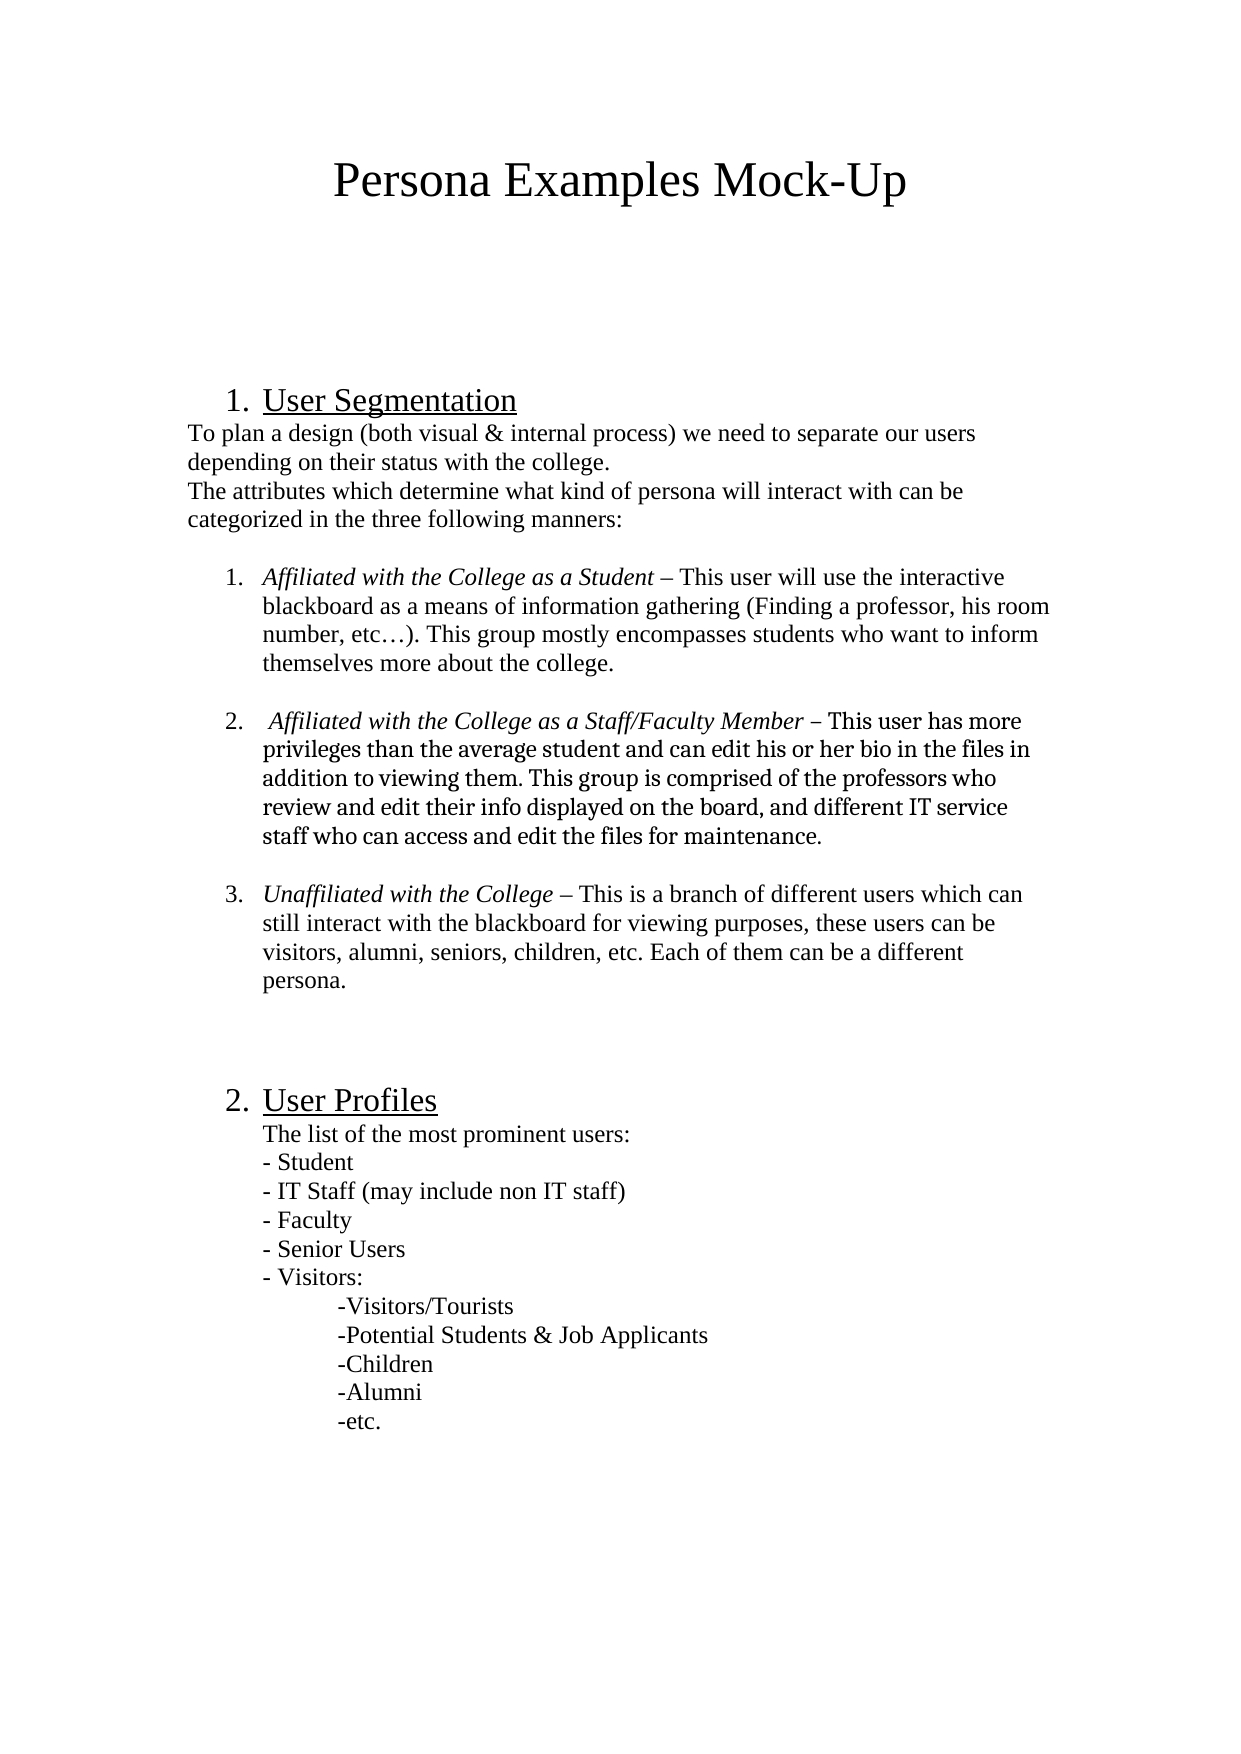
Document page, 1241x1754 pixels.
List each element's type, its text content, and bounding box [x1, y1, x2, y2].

text The attributes which determine what kind of persona will interact with can be categorized in the three following manners: [187, 476, 1053, 533]
list Affiliated with the College as a Staff/Faculty Member – This user has more privileges than the average student and can edit his or her bio in the files in addition to viewing them. This group is comprised of the professors who review and edit their info displayed on the board, and different IT service staff who can access and edit the files for maintenance. [225, 706, 1053, 850]
list -etc. [262, 1406, 1053, 1435]
list - Student [262, 1147, 1053, 1176]
list -Potential Students & Job Applicants [262, 1320, 1053, 1349]
text To plan a design (both visual & internal process) we need to separate our users depending on their status with the college. [187, 418, 1053, 476]
list -Children [262, 1349, 1053, 1377]
list User Profiles [225, 1080, 1053, 1119]
list -Visitors/Tourists [262, 1291, 1053, 1320]
list - IT Staff (may include non IT staff) [262, 1176, 1053, 1205]
list -Alumni [262, 1377, 1053, 1406]
list - Visitors: [262, 1262, 1053, 1291]
list User Segmentation [225, 380, 1053, 418]
text Persona Examples Mock-Up [187, 150, 1053, 207]
list - Faculty [262, 1205, 1053, 1234]
list The list of the most prominent users: [262, 1119, 1053, 1147]
list - Senior Users [262, 1234, 1053, 1262]
list Unaffiliated with the College – This is a branch of different users which can still interact with the blackboard for viewing purposes, these users can be visitors, alumni, seniors, children, etc. Each of them can be a different persona. [225, 879, 1053, 994]
list Affiliated with the College as a Student – This user will use the interactive blackboard as a means of information gathering (Finding a professor, his room number, etc…). This group mostly encompasses students who want to inform themselves more about the college. [225, 562, 1053, 677]
